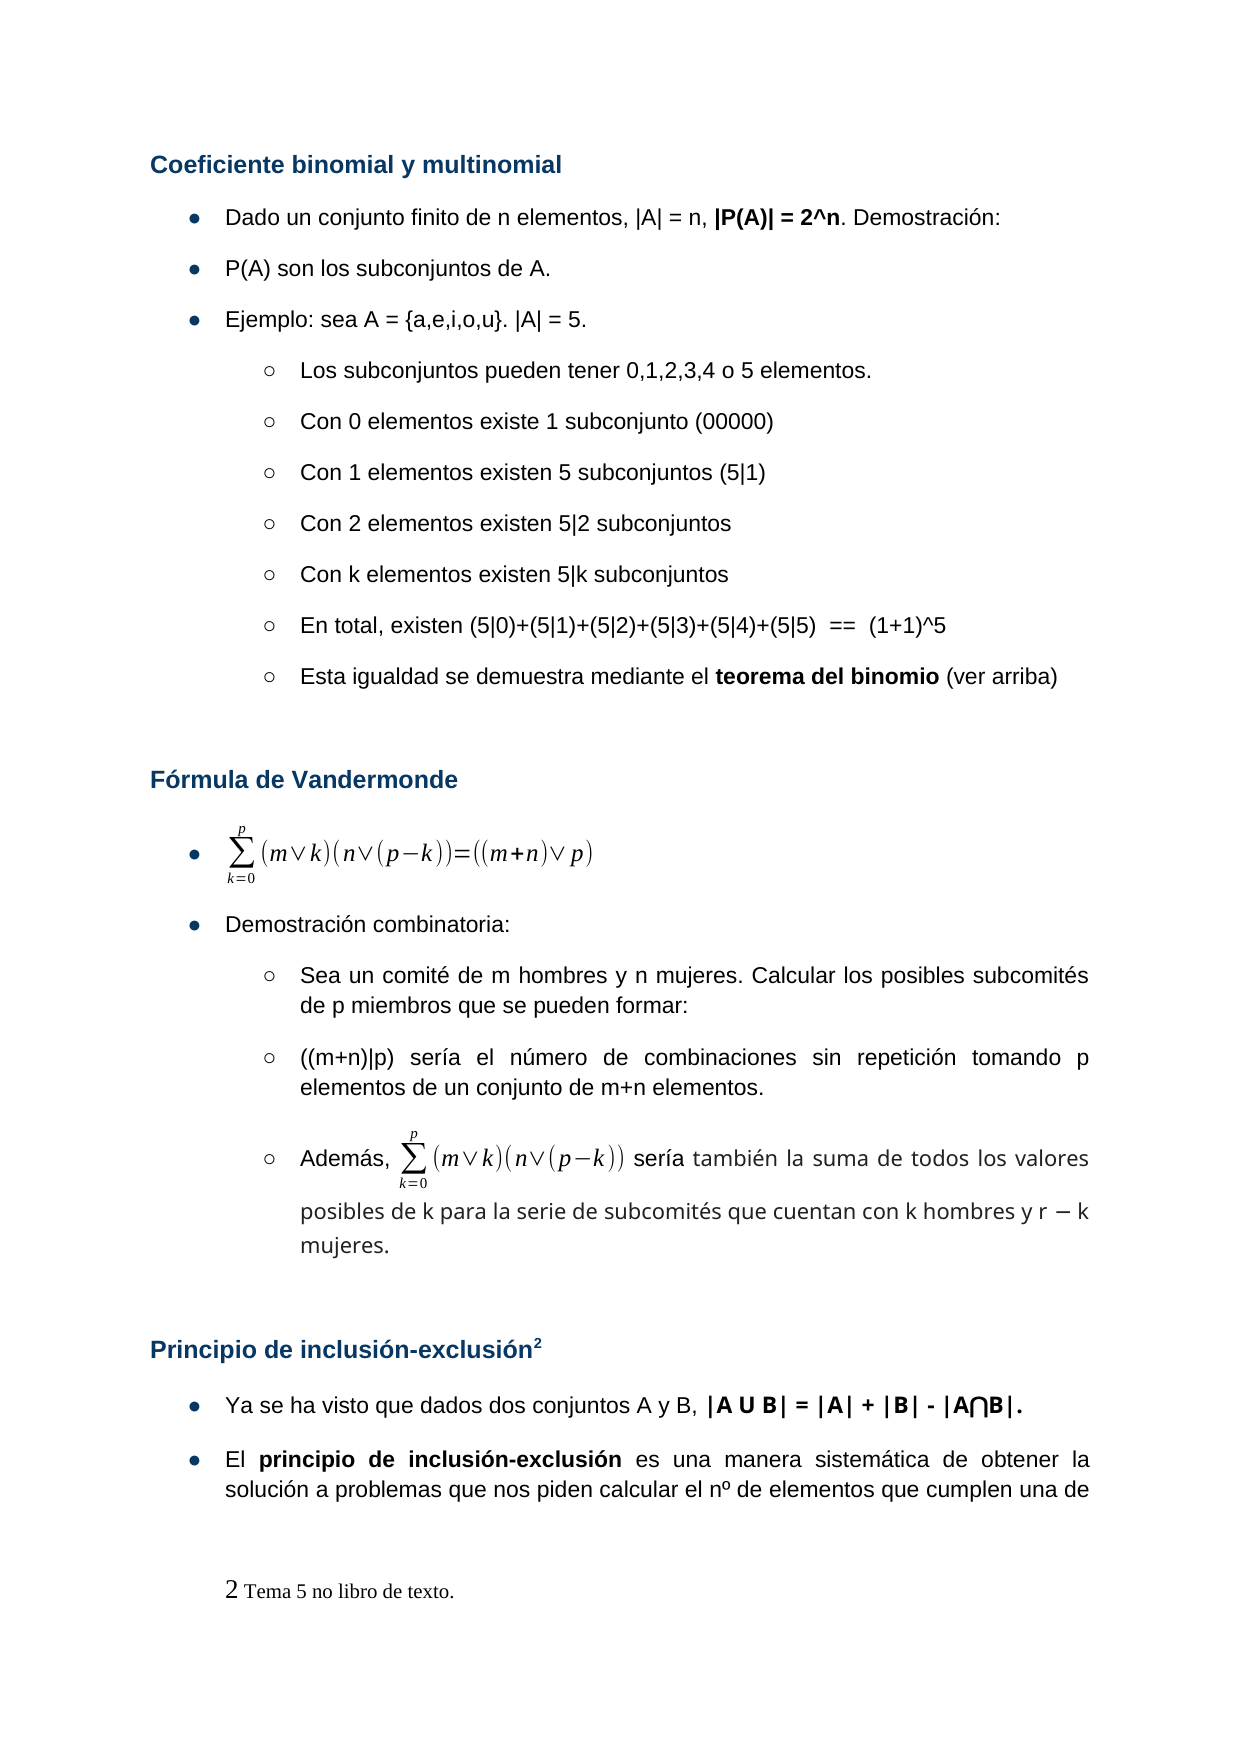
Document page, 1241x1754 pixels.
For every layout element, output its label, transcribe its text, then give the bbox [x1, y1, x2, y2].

text Principio de inclusión-exclusión [150, 1335, 1090, 1364]
list Ya se ha visto que dados dos conjuntos A y B, |A U B| = |A| + |B| - |A⋂B|. [187, 1389, 1090, 1420]
list Con 1 elementos existen 5 subconjuntos (5|1) [262, 459, 1090, 485]
list Con 2 elementos existen 5|2 subconjuntos [262, 510, 1090, 536]
list Esta igualdad se demuestra mediante el teorema del binomio (ver arriba) [262, 663, 1090, 689]
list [187, 1446, 1090, 1502]
text Coeficiente binomial y multinomial [150, 150, 1090, 179]
list ((m+n)|p) sería el número de combinaciones sin repetición tomando p elementos de un conjunto de m+n elementos. [262, 1043, 1090, 1100]
list En total, existen (5|0)+(5|1)+(5|2)+(5|3)+(5|4)+(5|5) == (1+1)^5 [262, 612, 1090, 638]
list Dado un conjunto finito de n elementos, |A| = n, |P(A)| = 2^n. Demostración: [187, 204, 1090, 230]
list Sea un comité de m hombres y n mujeres. Calcular los posibles subcomités de p miembros que se pueden formar: [262, 962, 1090, 1019]
list Demostración combinatoria: [187, 911, 1090, 937]
list Los subconjuntos pueden tener 0,1,2,3,4 o 5 elementos. [262, 357, 1090, 383]
list Ejemplo: sea A = {a,e,i,o,u}. |A| = 5. [187, 306, 1090, 332]
text Fórmula de Vandermonde [150, 765, 1090, 794]
list Con 0 elementos existe 1 subconjunto (00000) [262, 408, 1090, 434]
list P(A) son los subconjuntos de A. [187, 255, 1090, 281]
list Con k elementos existen 5|k subconjuntos [262, 561, 1090, 587]
list Además, sería también la suma de todos los valores posibles de k para la serie de subcomités que cuentan con k hombres y r − k mujeres. [262, 1125, 1090, 1260]
